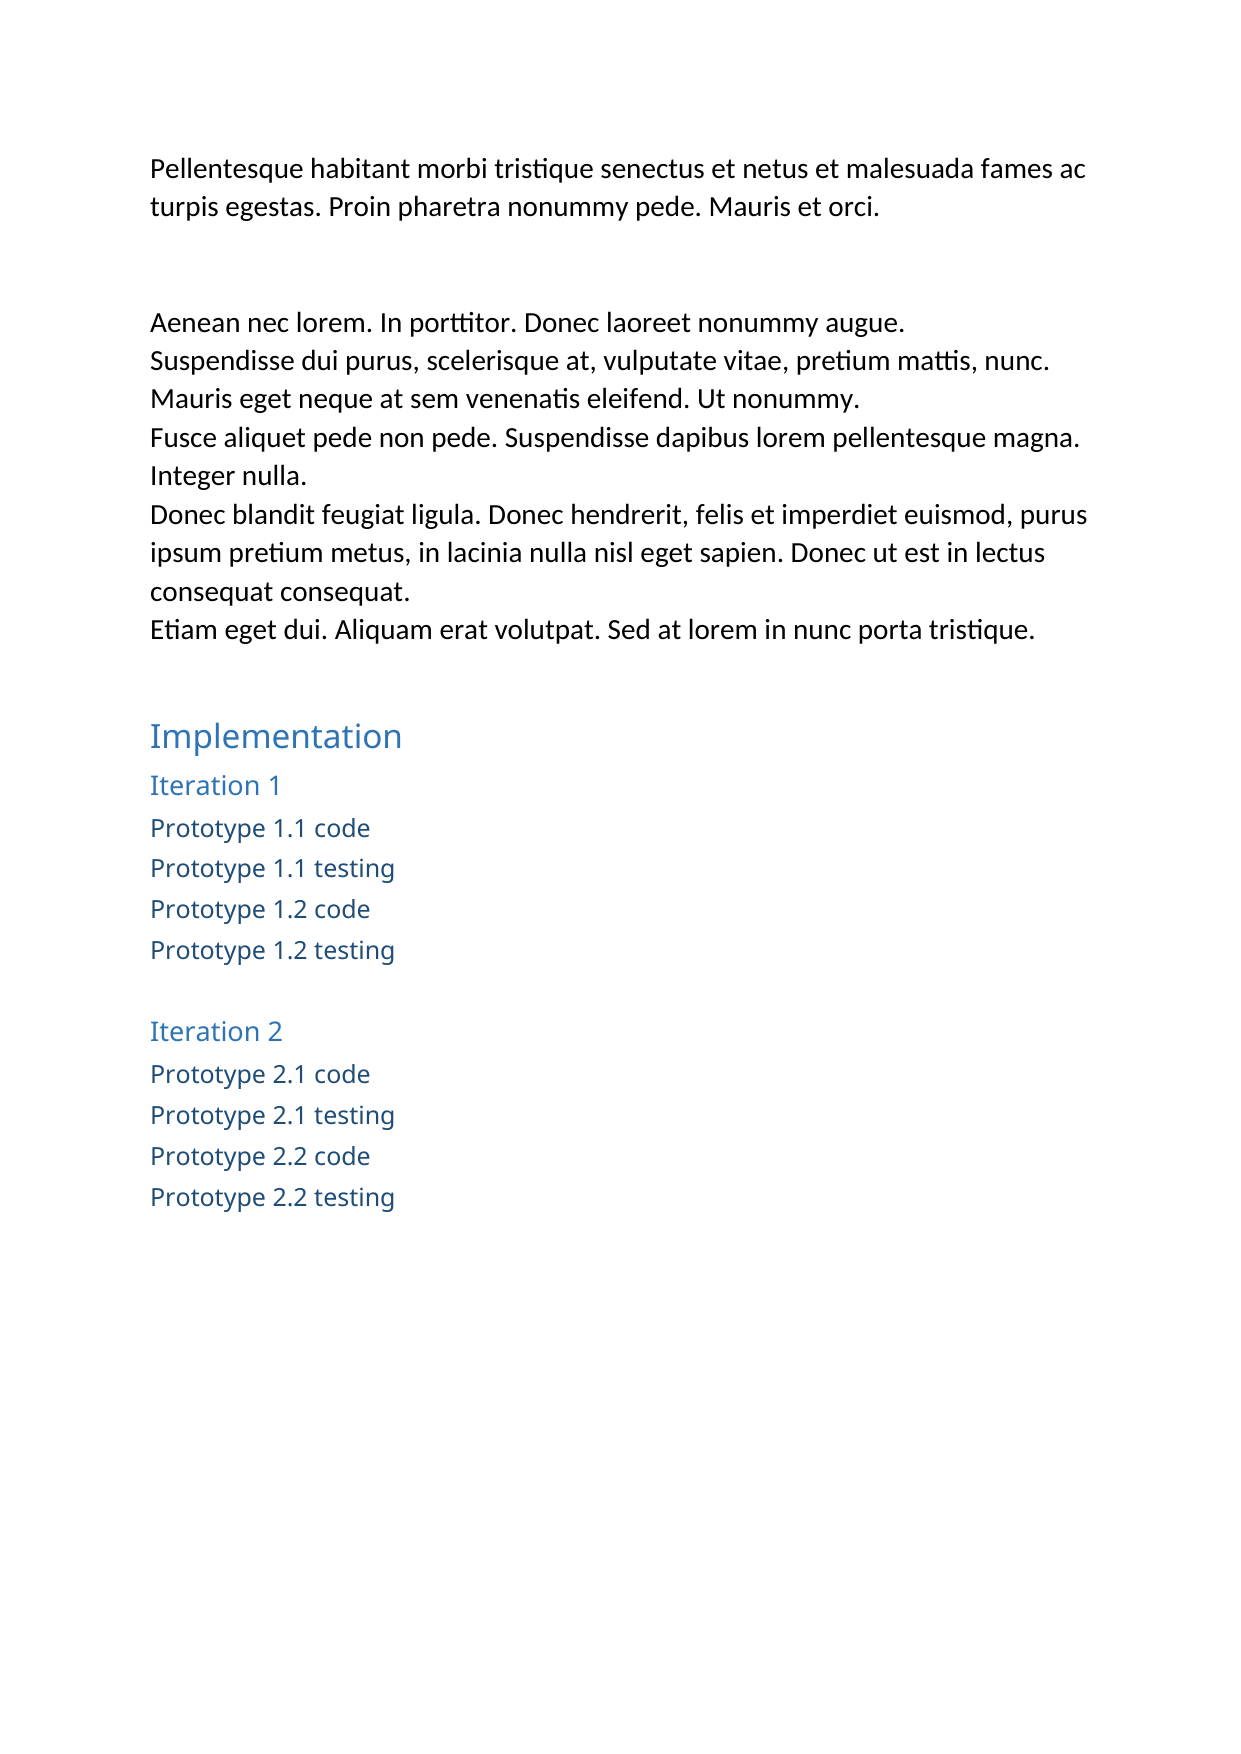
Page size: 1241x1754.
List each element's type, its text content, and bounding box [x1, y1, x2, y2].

text Aenean nec lorem. In porttitor. Donec laoreet nonummy augue. [150, 304, 1090, 339]
subtitle Iteration 1 [150, 766, 1090, 803]
subtitle Iteration 2 [150, 1012, 1090, 1049]
subtitle Prototype 2.2 code [150, 1138, 1090, 1172]
subtitle Implementation [150, 713, 1090, 758]
subtitle Prototype 1.1 code [150, 810, 1090, 844]
subtitle Prototype 1.2 testing [150, 933, 1090, 967]
subtitle Prototype 2.1 testing [150, 1097, 1090, 1131]
subtitle Prototype 1.2 code [150, 892, 1090, 926]
subtitle Prototype 1.1 testing [150, 851, 1090, 885]
subtitle Prototype 2.2 testing [150, 1179, 1090, 1213]
text Fusce aliquet pede non pede. Suspendisse dapibus lorem pellentesque magna. Integer nulla. [150, 419, 1090, 493]
text Donec blandit feugiat ligula. Donec hendrerit, felis et imperdiet euismod, purus ipsum pretium metus, in lacinia nulla nisl eget sapien. Donec ut est in lectus consequat consequat. [150, 496, 1090, 608]
text Pellentesque habitant morbi tristique senectus et netus et malesuada fames ac turpis egestas. Proin pharetra nonummy pede. Mauris et orci. [150, 150, 1090, 224]
subtitle Prototype 2.1 code [150, 1056, 1090, 1090]
text Etiam eget dui. Aliquam erat volutpat. Sed at lorem in nunc porta tristique. [150, 611, 1090, 647]
text Suspendisse dui purus, scelerisque at, vulputate vitae, pretium mattis, nunc. Mauris eget neque at sem venenatis eleifend. Ut nonummy. [150, 342, 1090, 416]
